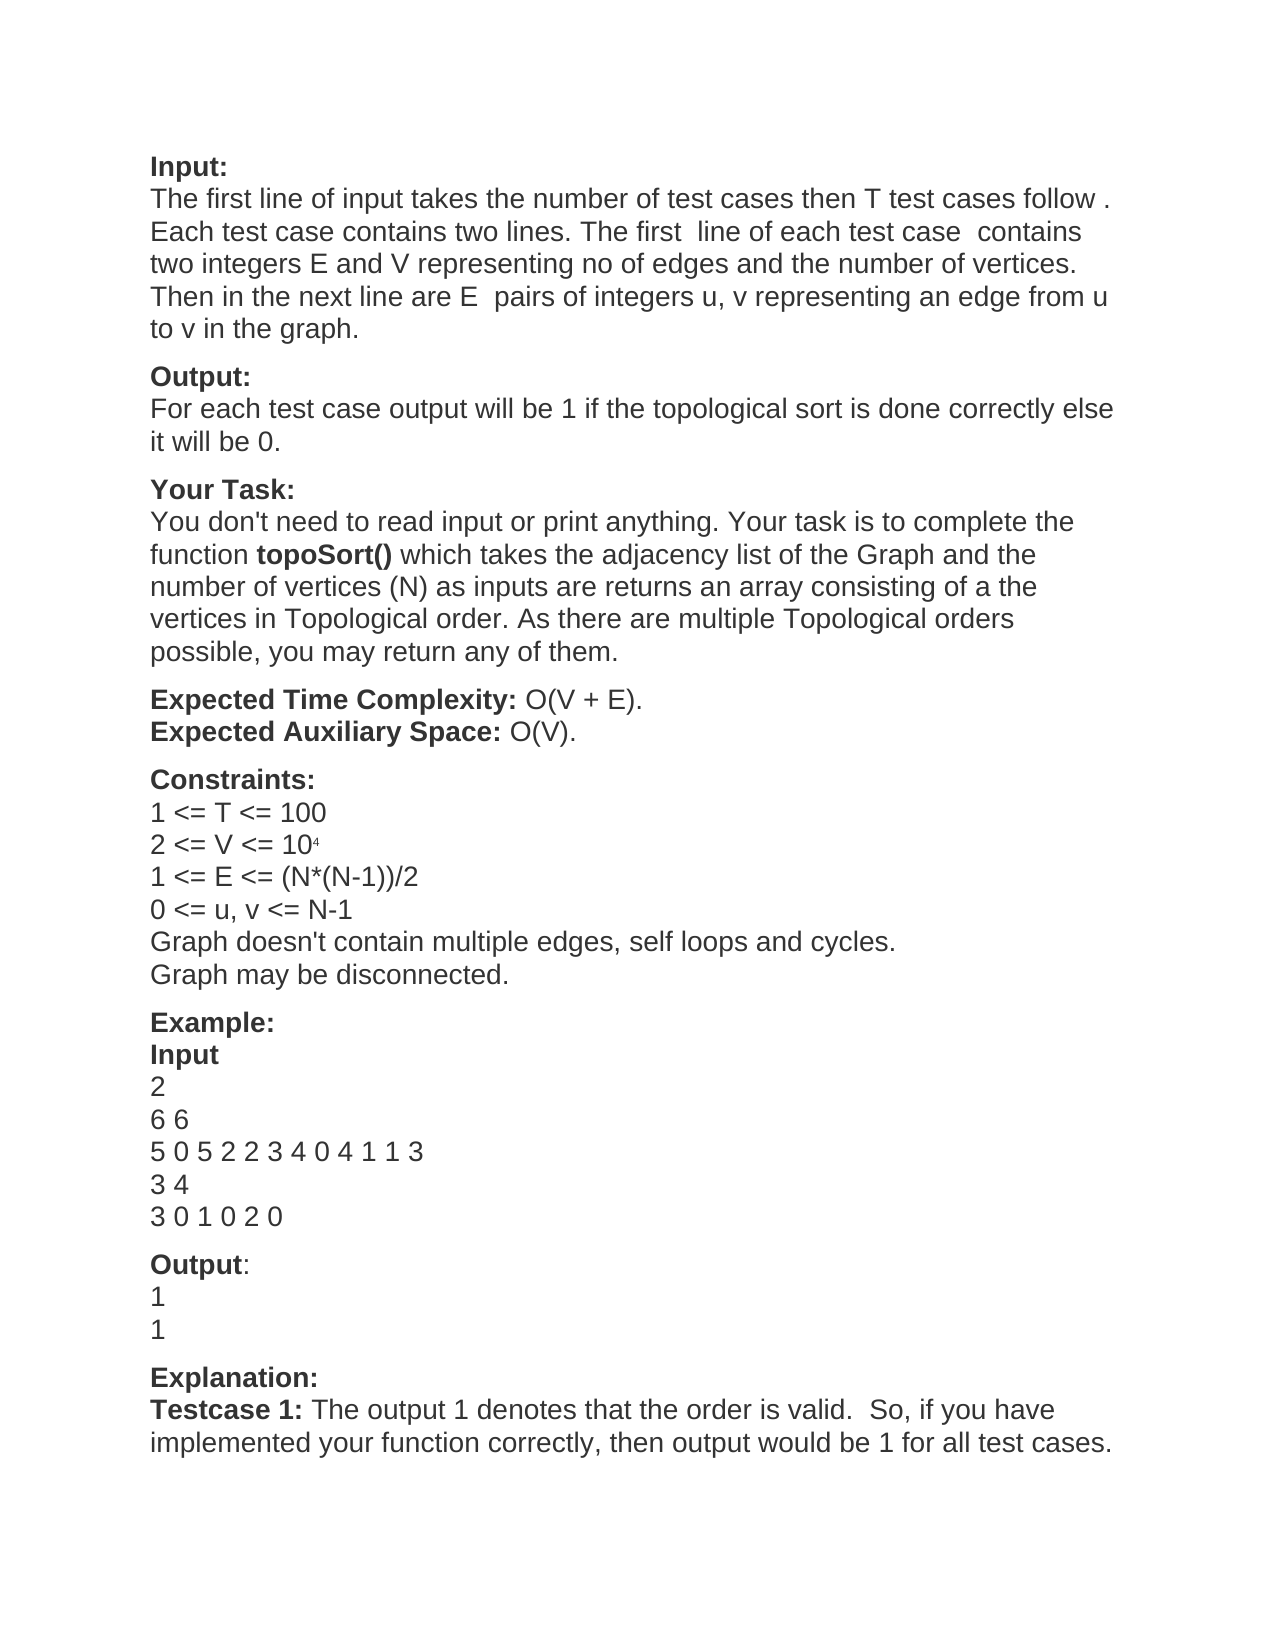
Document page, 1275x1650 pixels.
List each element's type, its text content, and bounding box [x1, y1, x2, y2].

text Input: The first line of input takes the number of test cases then T test cases follow . Each test case contains two lines. The first line of each test case contains two integers E and V representing no of edges and the number of vertices. Then in the next line are E pairs of integers u, v representing an edge from u to v in the graph. [150, 150, 1125, 344]
text Explanation: Testcase 1: The output 1 denotes that the order is valid. So, if you have implemented your function correctly, then output would be 1 for all test cases. [150, 1361, 1125, 1458]
text Your Task: You don't need to read input or print anything. Your task is to complete the function topoSort() which takes the adjacency list of the Graph and the number of vertices (N) as inputs are returns an array consisting of a the vertices in Topological order. As there are multiple Topological orders possible, you may return any of them. [150, 473, 1125, 667]
text Expected Time Complexity: O(V + E). Expected Auxiliary Space: O(V). [150, 683, 1125, 748]
text Output: 1 1 [150, 1248, 1125, 1345]
text Example: Input 2 6 6 5 0 5 2 2 3 4 0 4 1 1 3 3 4 3 0 1 0 2 0 [150, 1006, 1125, 1232]
text Constraints: 1 <= T <= 100 2 <= V <= 104 1 <= E <= (N*(N-1))/2 0 <= u, v <= N-1 Graph doesn't contain multiple edges, self loops and cycles. Graph may be disconnected. [150, 763, 1125, 990]
text Output: For each test case output will be 1 if the topological sort is done correctly else it will be 0. [150, 360, 1125, 457]
